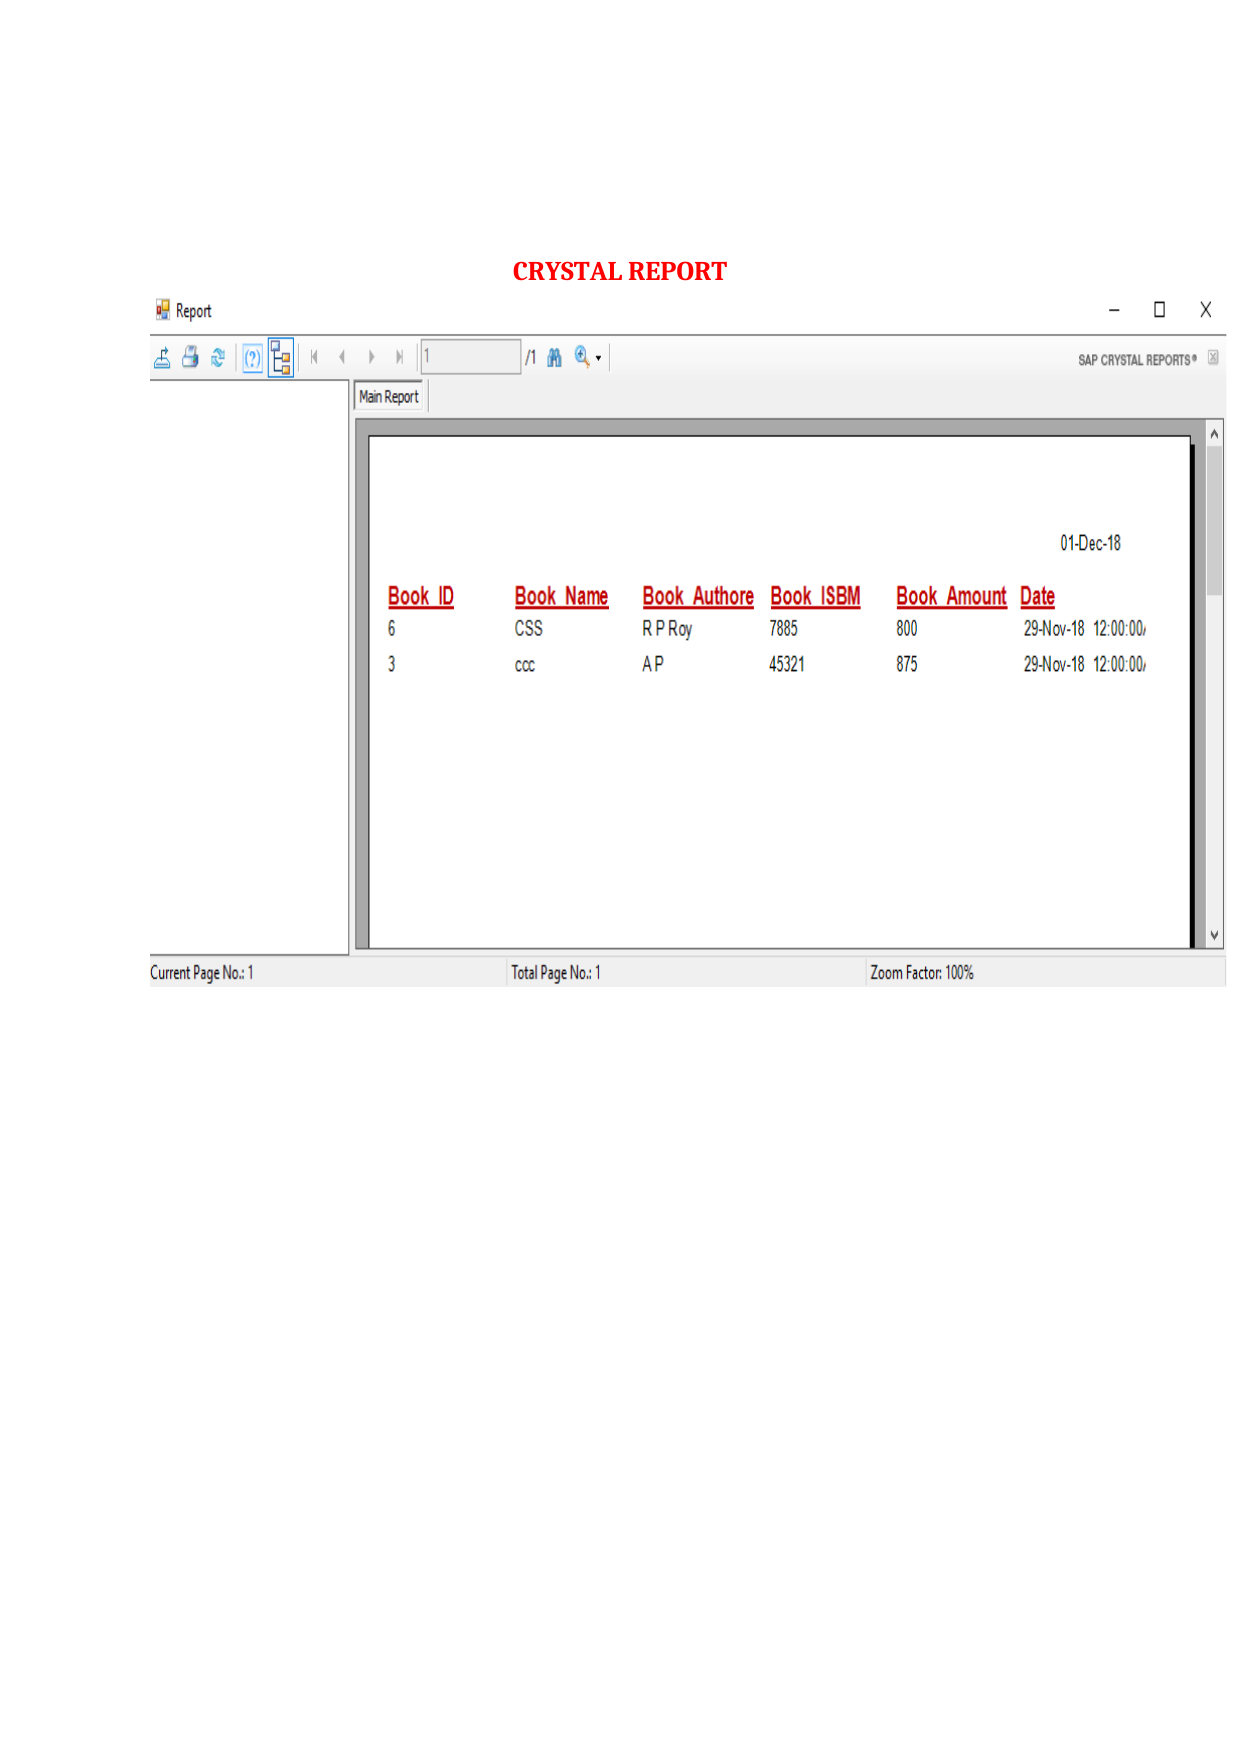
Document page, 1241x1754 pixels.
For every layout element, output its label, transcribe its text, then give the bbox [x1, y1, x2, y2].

subtitle CRYSTAL REPORT [150, 256, 1090, 287]
